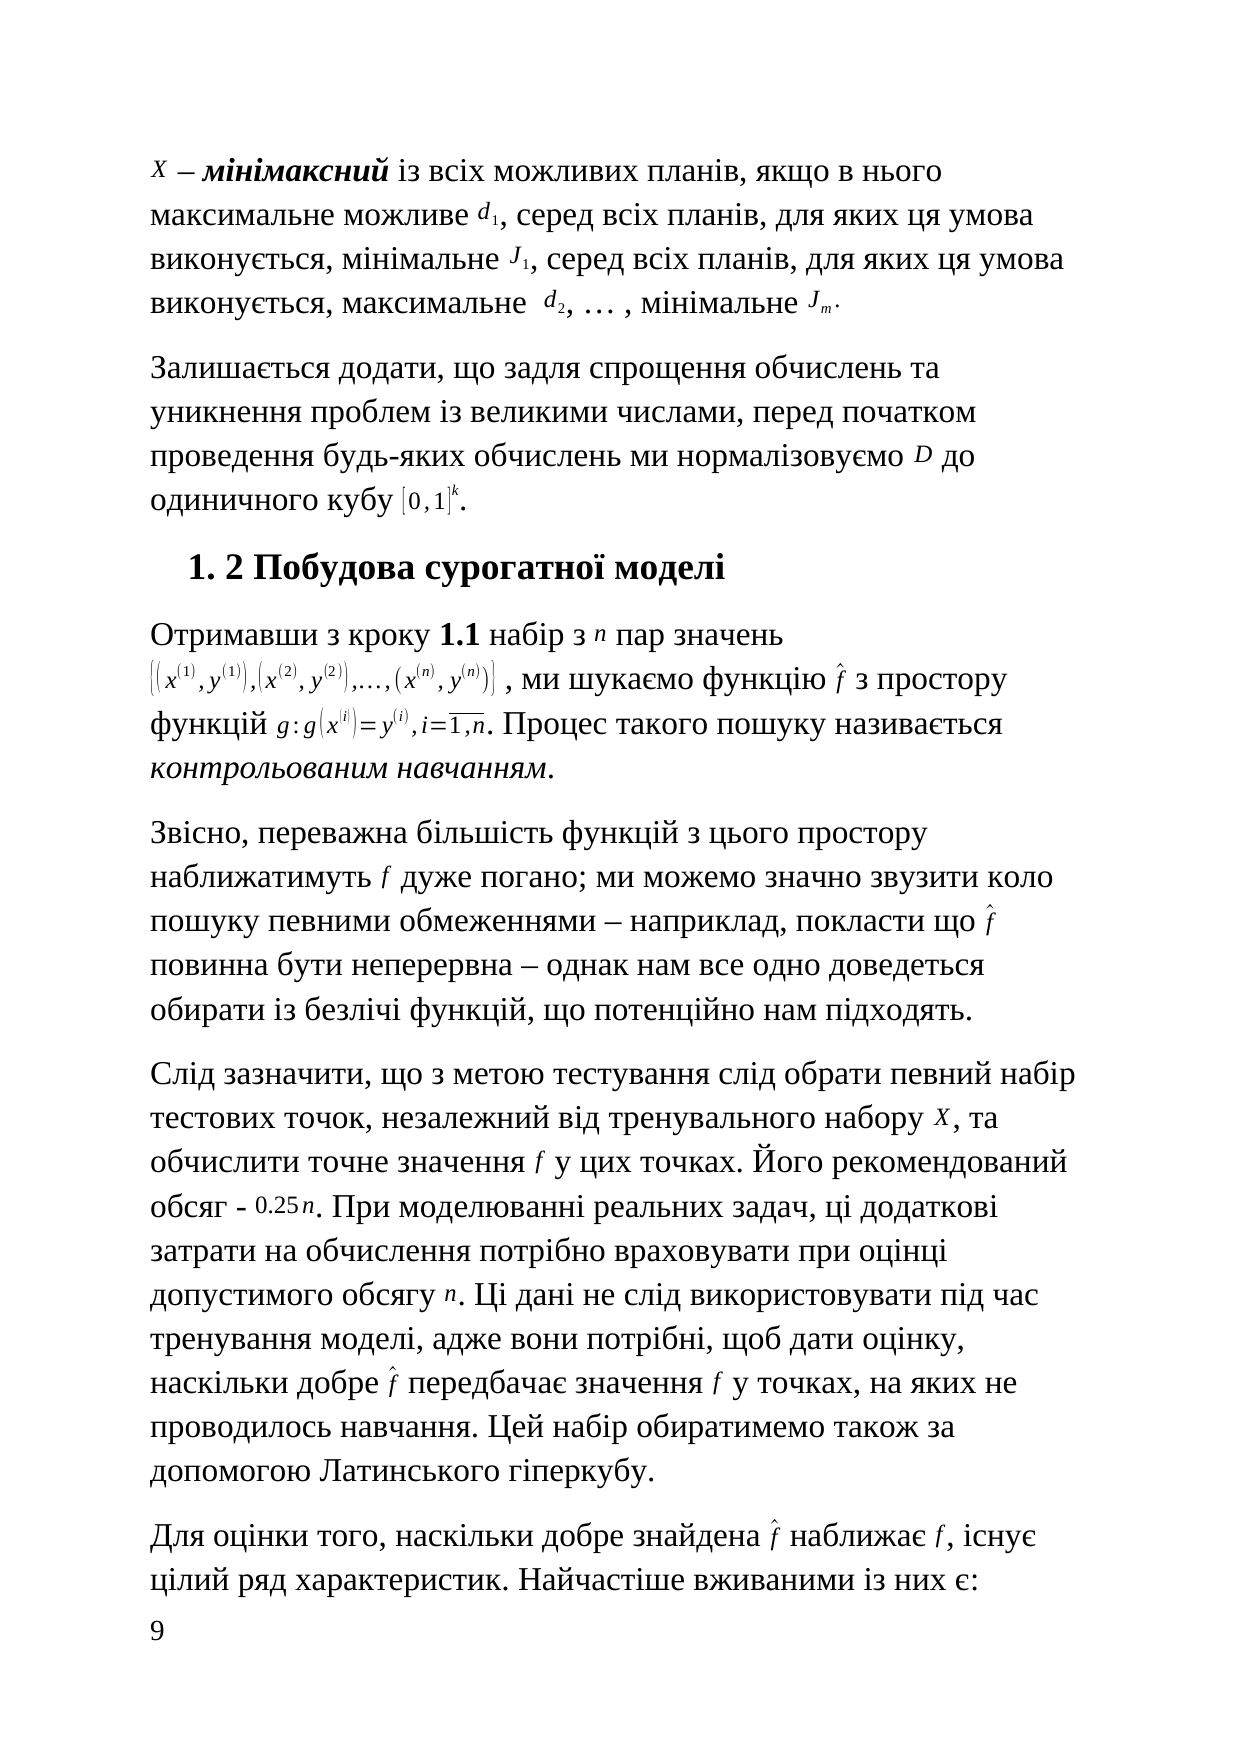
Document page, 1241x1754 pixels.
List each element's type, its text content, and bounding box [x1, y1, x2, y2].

text Звісно, переважна більшість функцій з цього простору наближатимуть дуже погано; ми можемо значно звузити коло пошуку певними обмеженнями – наприклад, покласти що повинна бути неперервна – однак нам все одно доведеться обирати із безлічі функцій, що потенційно нам підходять. [150, 812, 1090, 1027]
text Залишається додати, що задля спрощення обчислень та уникнення проблем із великими числами, перед початком проведення будь-яких обчислень ми нормалізовуємо до одиничного кубу . [150, 347, 1090, 518]
text Отримавши з кроку 1.1 набір з пар значень , ми шукаємо функцію з простору функцій . Процес такого пошуку називається контрольованим навчанням. [150, 614, 1090, 786]
text – мінімаксний із всіх можливих планів, якщо в нього максимальне можливе , серед всіх планів, для яких ця умова виконується, мінімальне , серед всіх планів, для яких ця умова виконується, максимальне , … , мінімальне [150, 150, 1090, 321]
list 2 Побудова сурогатної моделі [187, 544, 1090, 587]
text Слід зазначити, що з метою тестування слід обрати певний набір тестових точок, незалежний від тренувального набору , та обчислити точне значення у цих точках. Його рекомендований обсяг - . При моделюванні реальних задач, ці додаткові затрати на обчислення потрібно враховувати при оцінці допустимого обсягу . Ці дані не слід використовувати під час тренування моделі, адже вони потрібні, щоб дати оцінку, наскільки добре передбачає значення у точках, на яких не проводилось навчання. Цей набір обиратимемо також за допомогою Латинського гіперкубу. [150, 1054, 1090, 1488]
text Для оцінки того, наскільки добре знайдена наближає , існує цілий ряд характеристик. Найчастіше вживаними із них є: [150, 1515, 1090, 1597]
